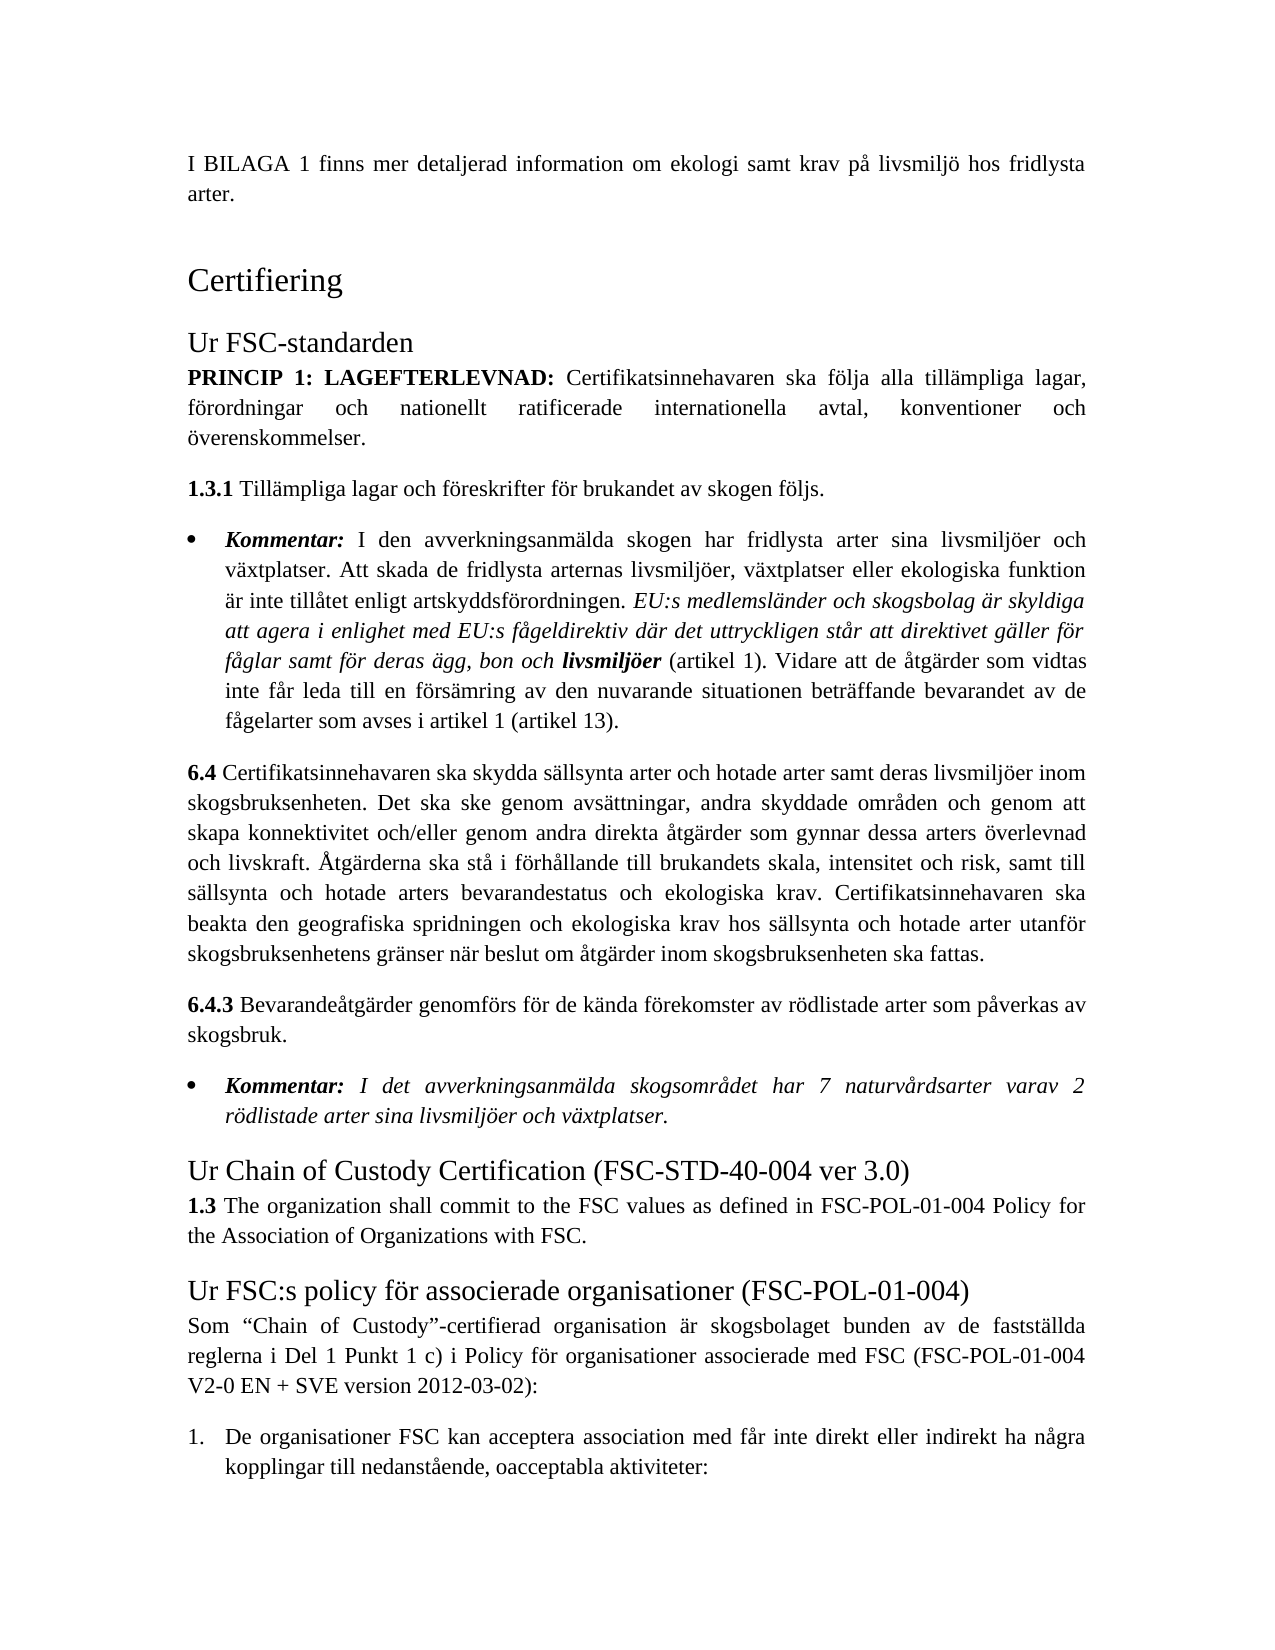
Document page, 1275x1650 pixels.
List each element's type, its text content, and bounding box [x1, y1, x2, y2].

text 6.4 Certifikatsinnehavaren ska skydda sällsynta arter och hotade arter samt deras livsmiljöer inom skogsbruksenheten. Det ska ske genom avsättningar, andra skyddade områden och genom att skapa konnektivitet och/eller genom andra direkta åtgärder som gynnar dessa arters överlevnad och livskraft. Åtgärderna ska stå i förhållande till brukandets skala, intensitet och risk, samt till sällsynta och hotade arters bevarandestatus och ekologiska krav. Certifikatsinnehavaren ska beakta den geografiska spridningen och ekologiska krav hos sällsynta och hotade arter utanför skogsbruksenhetens gränser när beslut om åtgärder inom skogsbruksenheten ska fattas. [187, 759, 1087, 966]
text Som “Chain of Custody”-certifierad organisation är skogsbolaget bunden av de fastställda reglerna i Del 1 Punkt 1 c) i Policy för organisationer associerade med FSC (FSC-POL-01-004 V2-0 EN + SVE version 2012-03-02): [187, 1312, 1087, 1398]
text 6.4.3 Bevarandeåtgärder genomförs för de kända förekomster av rödlistade arter som påverkas av skogsbruk. [187, 991, 1087, 1047]
text I BILAGA 1 finns mer detaljerad information om ekologi samt krav på livsmiljö hos fridlysta arter. [187, 150, 1087, 207]
list De organisationer FSC kan acceptera association med får inte direkt eller indirekt ha några kopplingar till nedanstående, oacceptabla aktiviteter: [187, 1423, 1087, 1480]
subtitle Certifiering [187, 260, 1087, 299]
text PRINCIP 1: LAGEFTERLEVNAD: Certifikatsinnehavaren ska följa alla tillämpliga lagar, förordningar och nationellt ratificerade internationella avtal, konventioner och överenskommelser. [187, 364, 1087, 451]
text 1.3.1 Tillämpliga lagar och föreskrifter för brukandet av skogen följs. [187, 475, 1087, 502]
list Kommentar: I den avverkningsanmälda skogen har fridlysta arter sina livsmiljöer och växtplatser. Att skada de fridlysta arternas livsmiljöer, växtplatser eller ekologiska funktion är inte tillåtet enligt artskyddsförordningen. EU:s medlemsländer och skogsbolag är skyldiga att agera i enlighet med EU:s fågeldirektiv där det uttryckligen står att direktivet gäller för fåglar samt för deras ägg, bon och livsmiljöer (artikel 1). Vidare att de åtgärder som vidtas inte får leda till en försämring av den nuvarande situationen beträffande bevarandet av de fågelarter som avses i artikel 1 (artikel 13). [187, 526, 1087, 734]
subtitle Ur FSC-standarden [187, 325, 1087, 359]
subtitle Ur Chain of Custody Certification (FSC-STD-40-004 ver 3.0) [187, 1153, 1087, 1187]
list Kommentar: I det avverkningsanmälda skogsområdet har 7 naturvårdsarter varav 2 rödlistade arter sina livsmiljöer och växtplatser. [187, 1072, 1087, 1129]
subtitle Ur FSC:s policy för associerade organisationer (FSC-POL-01-004) [187, 1273, 1087, 1307]
text 1.3 The organization shall commit to the FSC values as defined in FSC-POL-01-004 Policy for the Association of Organizations with FSC. [187, 1192, 1087, 1248]
